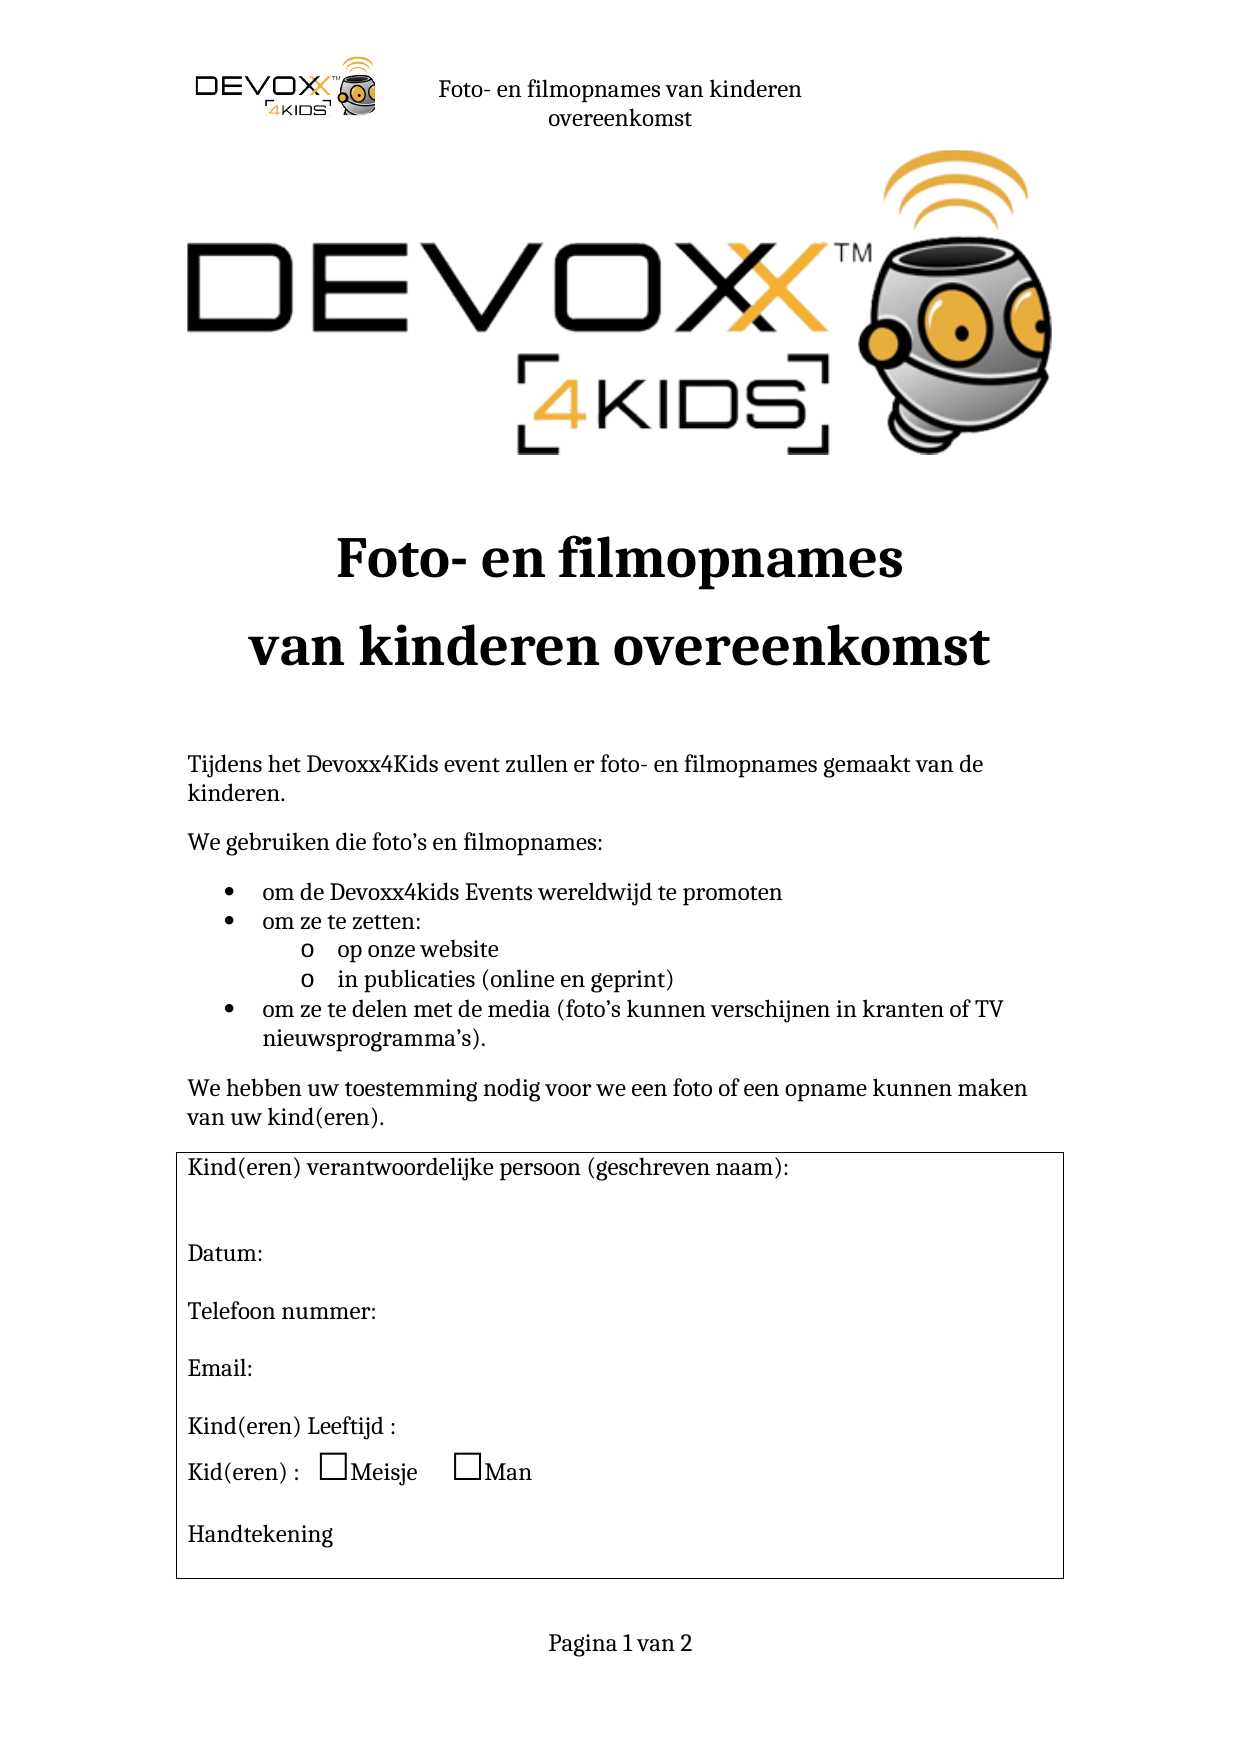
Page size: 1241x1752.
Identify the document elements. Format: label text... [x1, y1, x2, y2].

list in publicaties (online en geprint) [300, 965, 1053, 995]
text van kinderen overeenkomst [187, 612, 1053, 679]
text We hebben uw toestemming nodig voor we een foto of een opname kunnen maken van uw kind(eren). [187, 1074, 1053, 1131]
list om ze te delen met de media (foto’s kunnen verschijnen in kranten of TV nieuwsprogramma’s). [225, 995, 1053, 1053]
picture [195, 56, 375, 115]
list op onze website [300, 935, 1053, 965]
text We gebruiken die foto’s en filmopnames: [187, 828, 1053, 857]
text Tijdens het Devoxx4Kids event zullen er foto- en filmopnames gemaakt van de kinderen. [187, 750, 1053, 807]
text Foto- en filmopnames [187, 524, 1053, 592]
table_header Kind(eren) verantwoordelijke persoon (geschreven naam): Datum: Telefoon nummer: Email: Kind(eren) Leeftijd : Kid(eren) : ☐Meisje ☐Man Handtekening [177, 1153, 1063, 1578]
list om ze te zetten: [225, 907, 1053, 935]
picture [187, 150, 1052, 455]
list om de Devoxx4kids Events wereldwijd te promoten [225, 878, 1053, 907]
